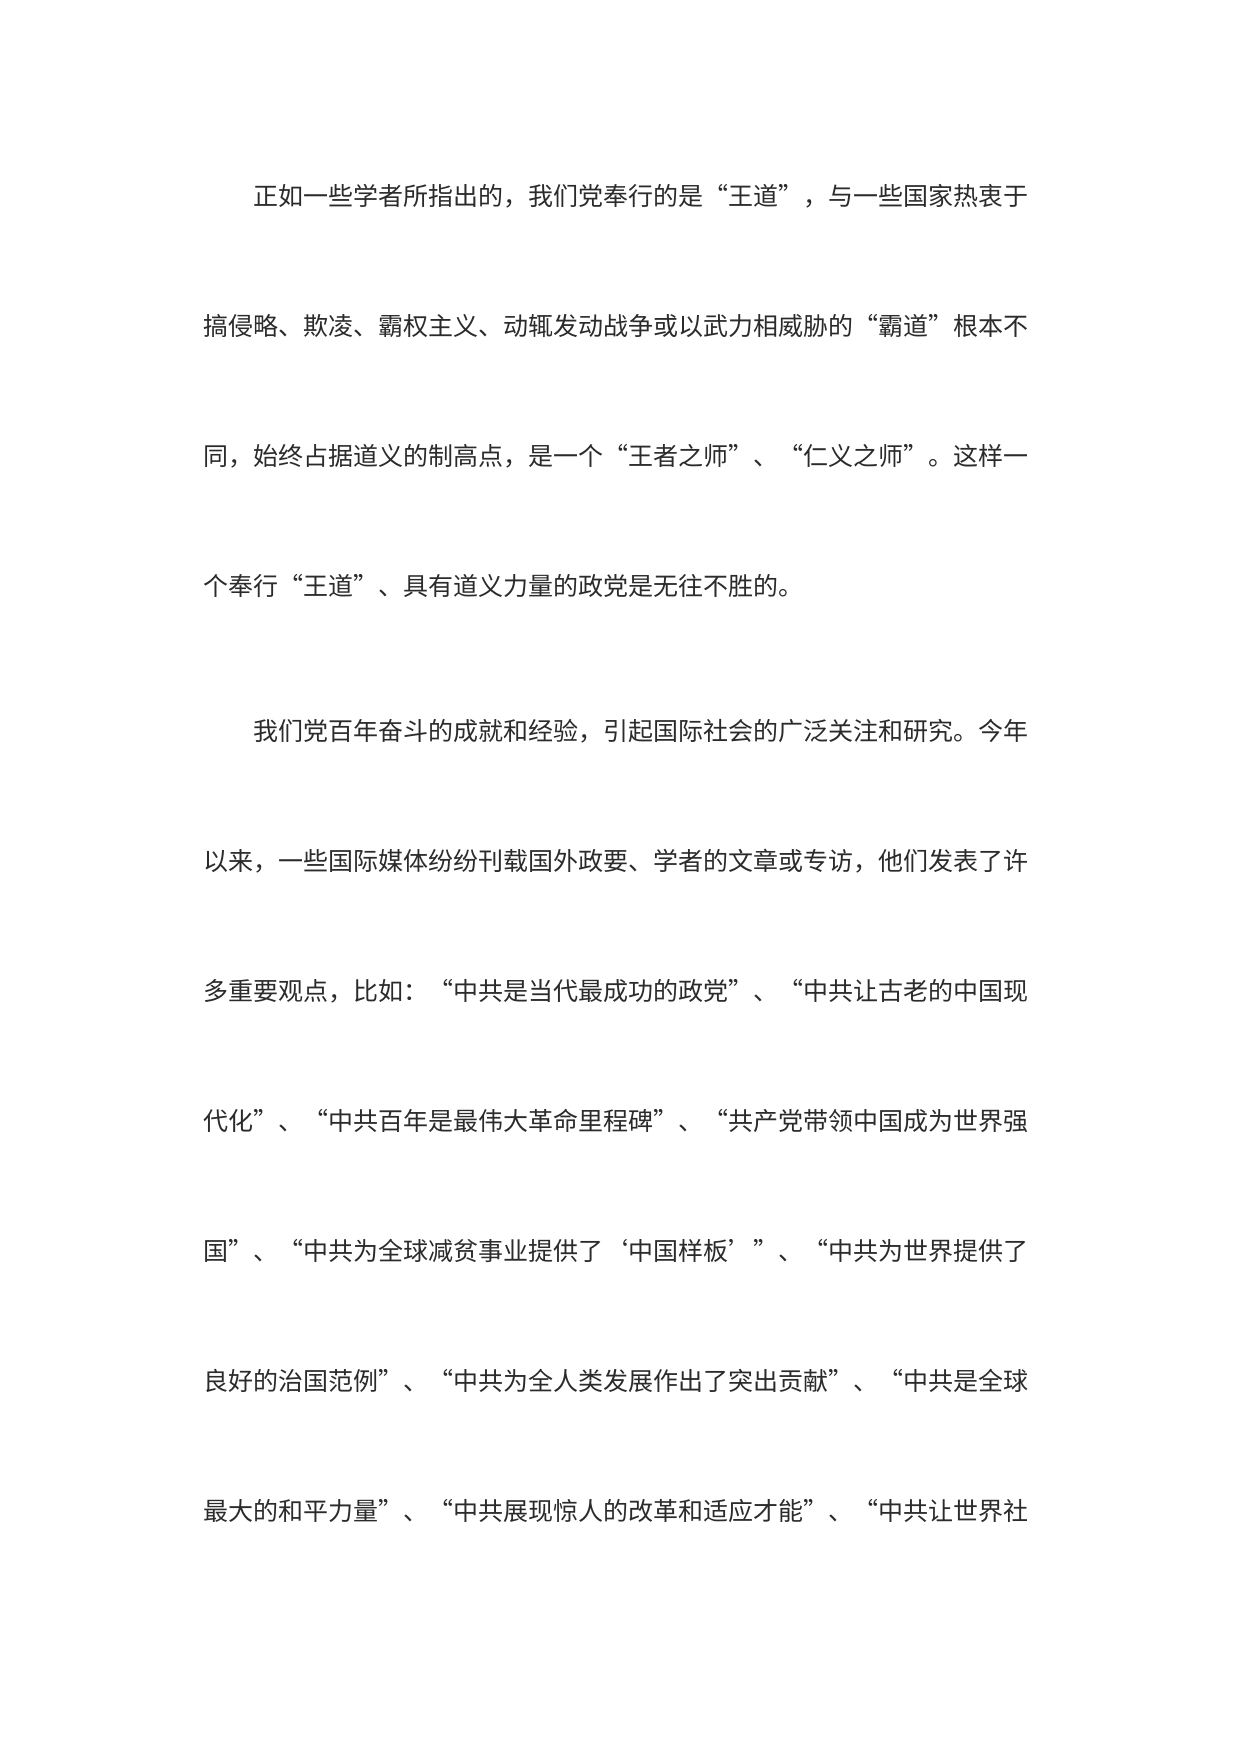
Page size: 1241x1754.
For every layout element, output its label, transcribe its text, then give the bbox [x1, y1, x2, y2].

text 正如一些学者所指出的，我们党奉行的是“王道”，与一些国家热衷于搞侵略、欺凌、霸权主义、动辄发动战争或以武力相威胁的“霸道”根本不同，始终占据道义的制高点，是一个“王者之师”、“仁义之师”。这样一个奉行“王道”、具有道义力量的政党是无往不胜的。 [203, 162, 1037, 617]
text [203, 697, 1037, 1542]
